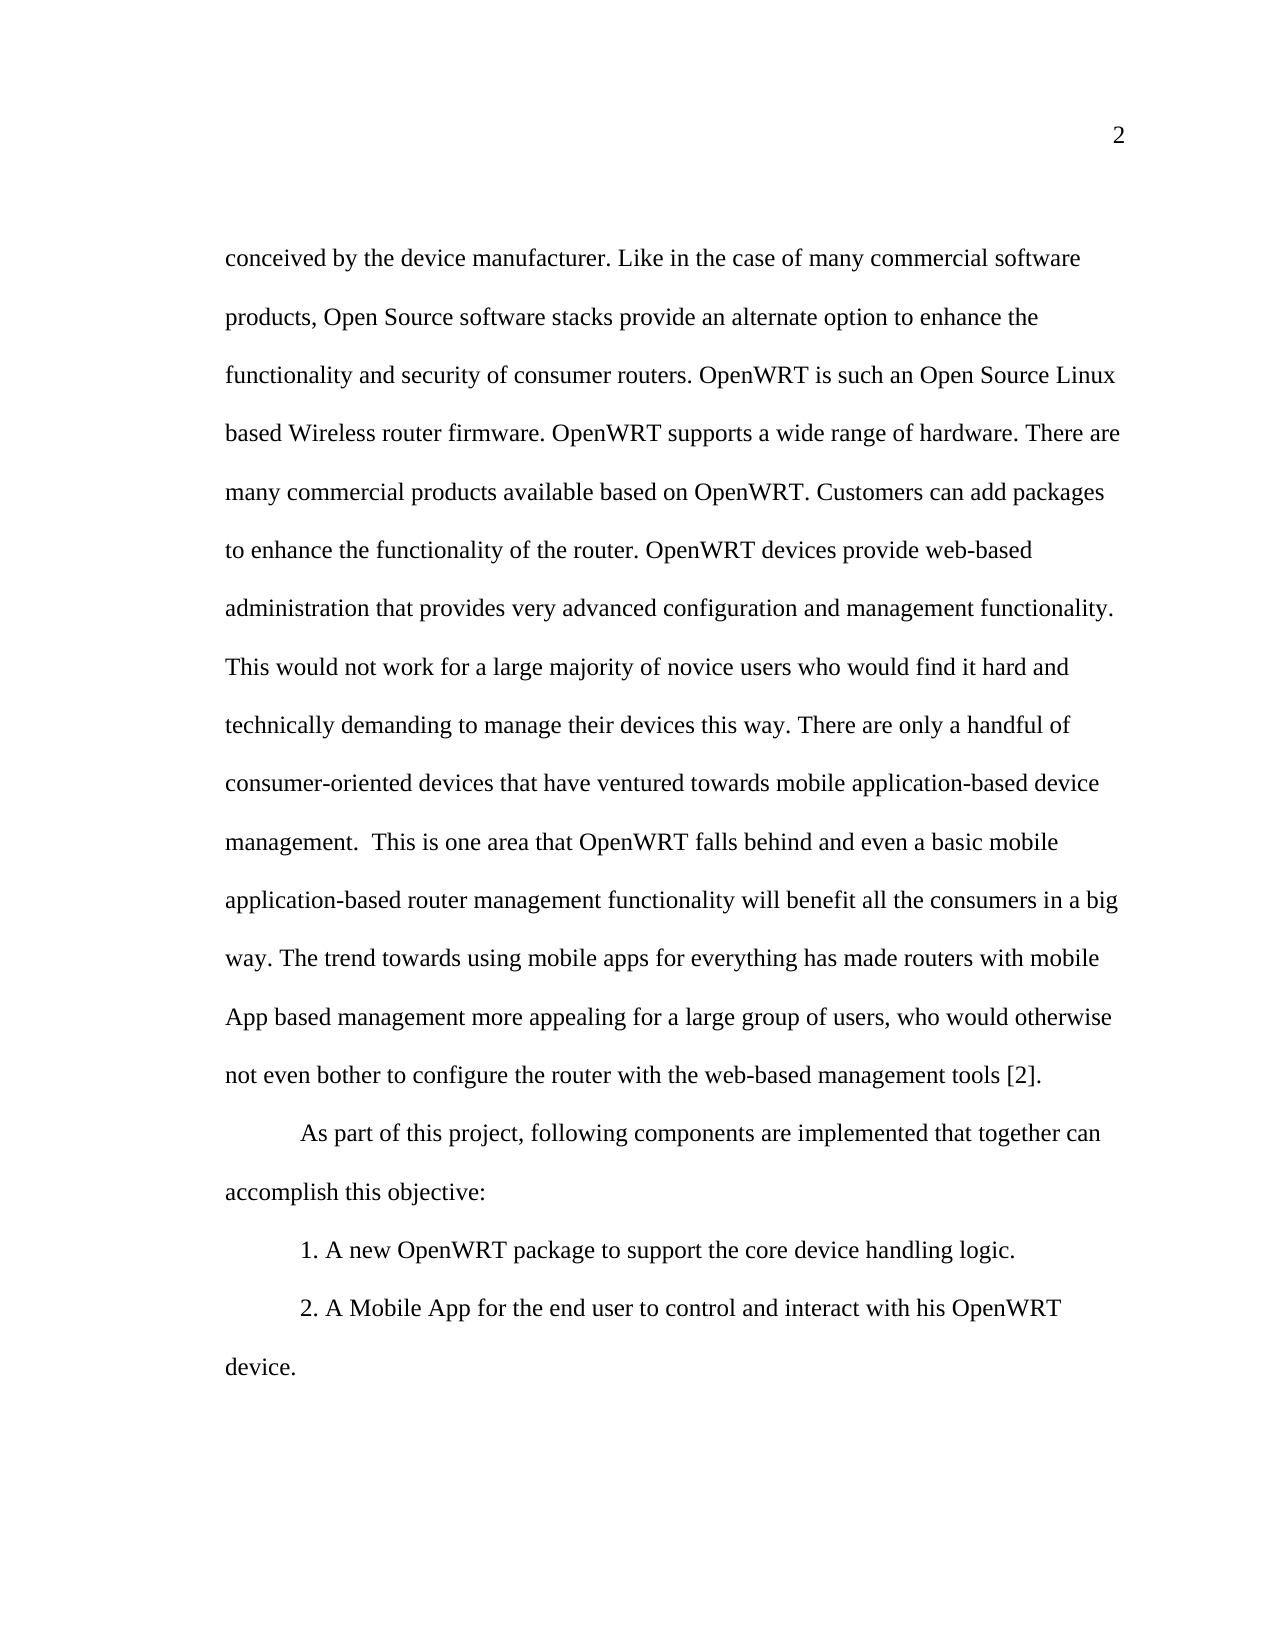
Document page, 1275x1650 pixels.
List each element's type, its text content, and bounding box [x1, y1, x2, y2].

text As part of this project, following components are implemented that together can accomplish this objective: [225, 1095, 1125, 1212]
text 2. A Mobile App for the end user to control and interact with his OpenWRT device. [225, 1270, 1125, 1387]
text 1. A new OpenWRT package to support the core device handling logic. [225, 1212, 1125, 1270]
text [225, 220, 1125, 1095]
